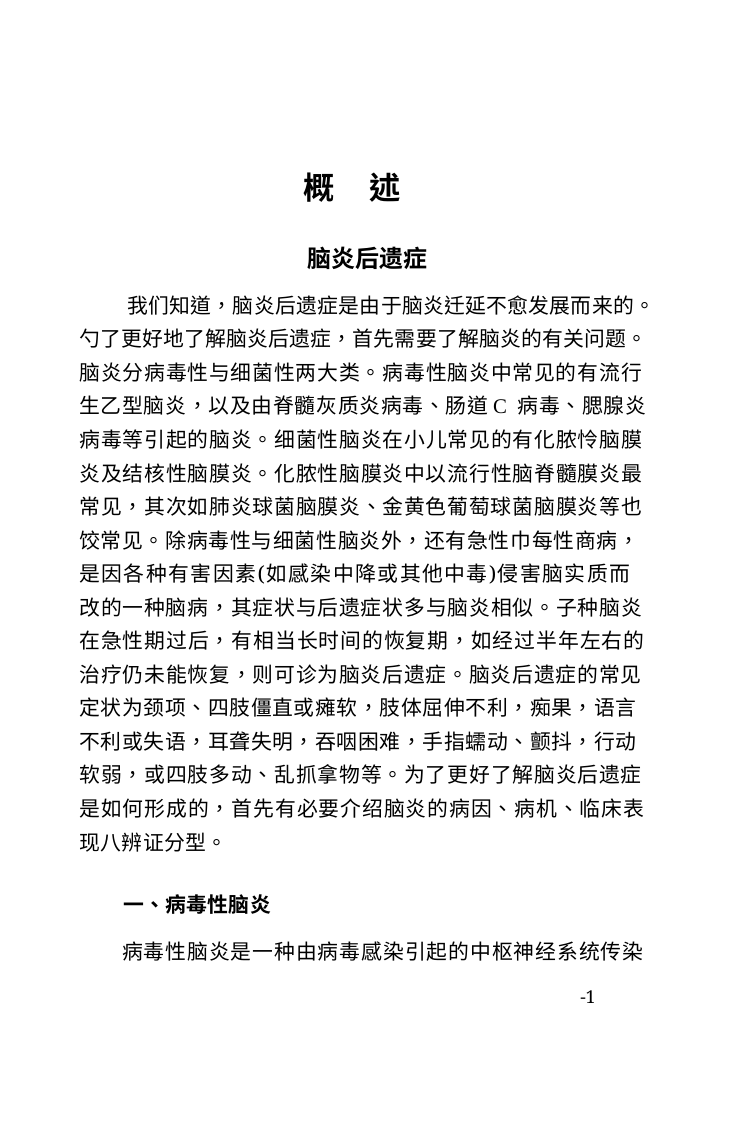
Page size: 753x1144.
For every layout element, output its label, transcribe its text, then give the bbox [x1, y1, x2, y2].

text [79, 937, 646, 965]
text 脑炎后遗症 [307, 244, 655, 273]
text 一、病毒性脑炎 [123, 892, 655, 918]
text 我们知道，脑炎后遗症是由于脑炎迁延不愈发展而来的。 勺了更好地了解脑炎后遗症，首先需要了解脑炎的有关问题。 脑炎分病毒性与细菌性两大类。病毒性脑炎中常见的有流行 生乙型脑炎，以及由脊髓灰质炎病毒、肠道C 病毒、腮腺炎 病毒等引起的脑炎。细菌性脑炎在小儿常见的有化脓怜脑膜 炎及结核性脑膜炎。化脓性脑膜炎中以流行性脑脊髓膜炎最 常见，其次如肺炎球菌脑膜炎、金黄色葡萄球菌脑膜炎等也 饺常见。除病毒性与细菌性脑炎外，还有急性巾每性商病， 是因各种有害因素(如感染中降或其他中毒)侵害脑实质而 改的一种脑病，其症状与后遗症状多与脑炎相似。子种脑炎 在急性期过后，有相当长时间的恢复期，如经过半年左右的 治疗仍未能恢复，则可诊为脑炎后遗症。脑炎后遗症的常见 定状为颈项、四肢僵直或瘫软，肢体屈伸不利，痴果，语言 不利或失语，耳聋失明，吞咽困难，手指蠕动、颤抖，行动 软弱，或四肢多动、乱抓拿物等。为了更好了解脑炎后遗症 是如何形成的，首先有必要介绍脑炎的病因、病机、临床表 现八辨证分型。 [79, 291, 655, 856]
text 概 述 [303, 168, 655, 207]
